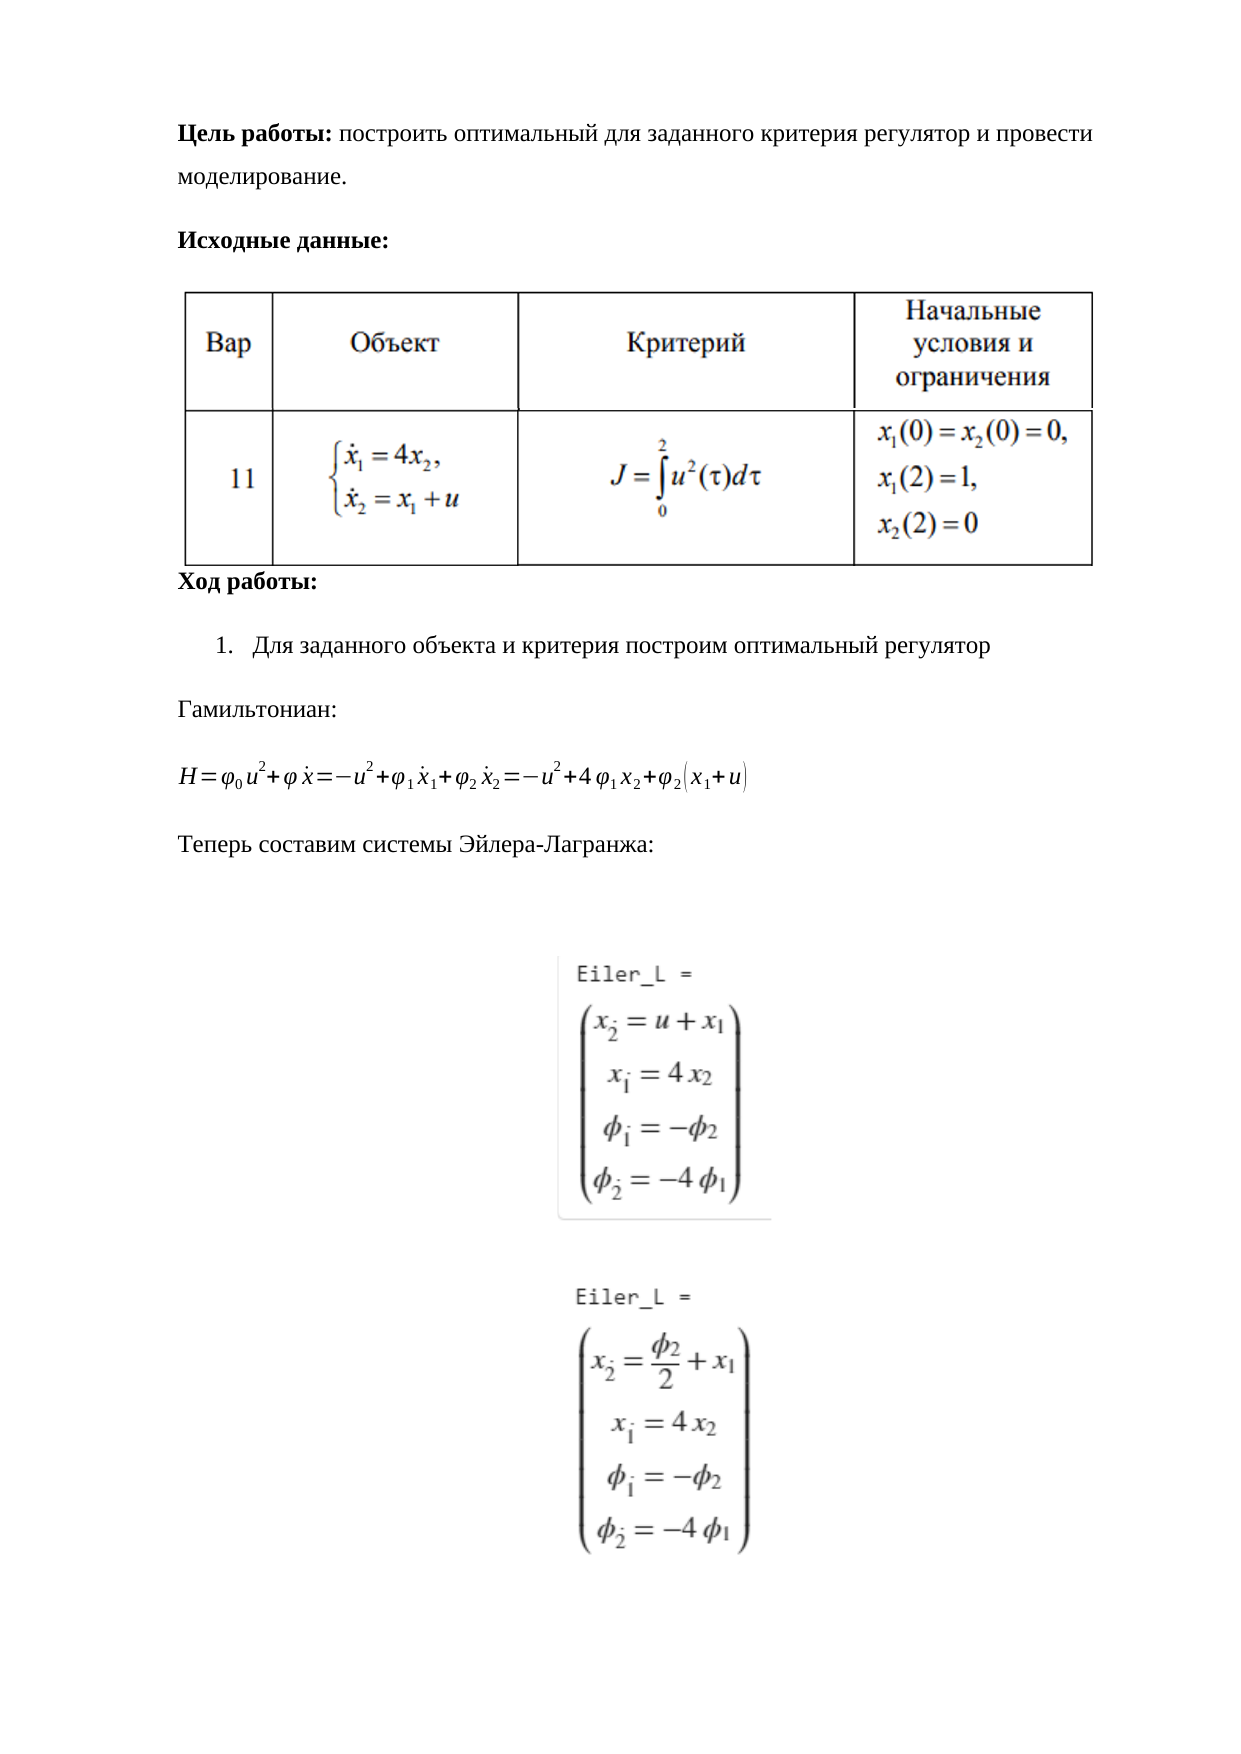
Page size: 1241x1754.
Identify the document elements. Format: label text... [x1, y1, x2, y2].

text Ход работы: [177, 566, 1152, 595]
list Для заданного объекта и критерия построим оптимальный регулятор [215, 630, 1152, 659]
text Цель работы: построить оптимальный для заданного критерия регулятор и провести моделирование. [177, 118, 1152, 190]
text Исходные данные: [177, 225, 1152, 254]
picture [557, 956, 772, 1233]
text Гамильтониан: [177, 694, 1152, 723]
picture [552, 1267, 777, 1586]
text Теперь составим системы Эйлера-Лагранжа: [177, 829, 1152, 858]
picture [182, 289, 1094, 566]
